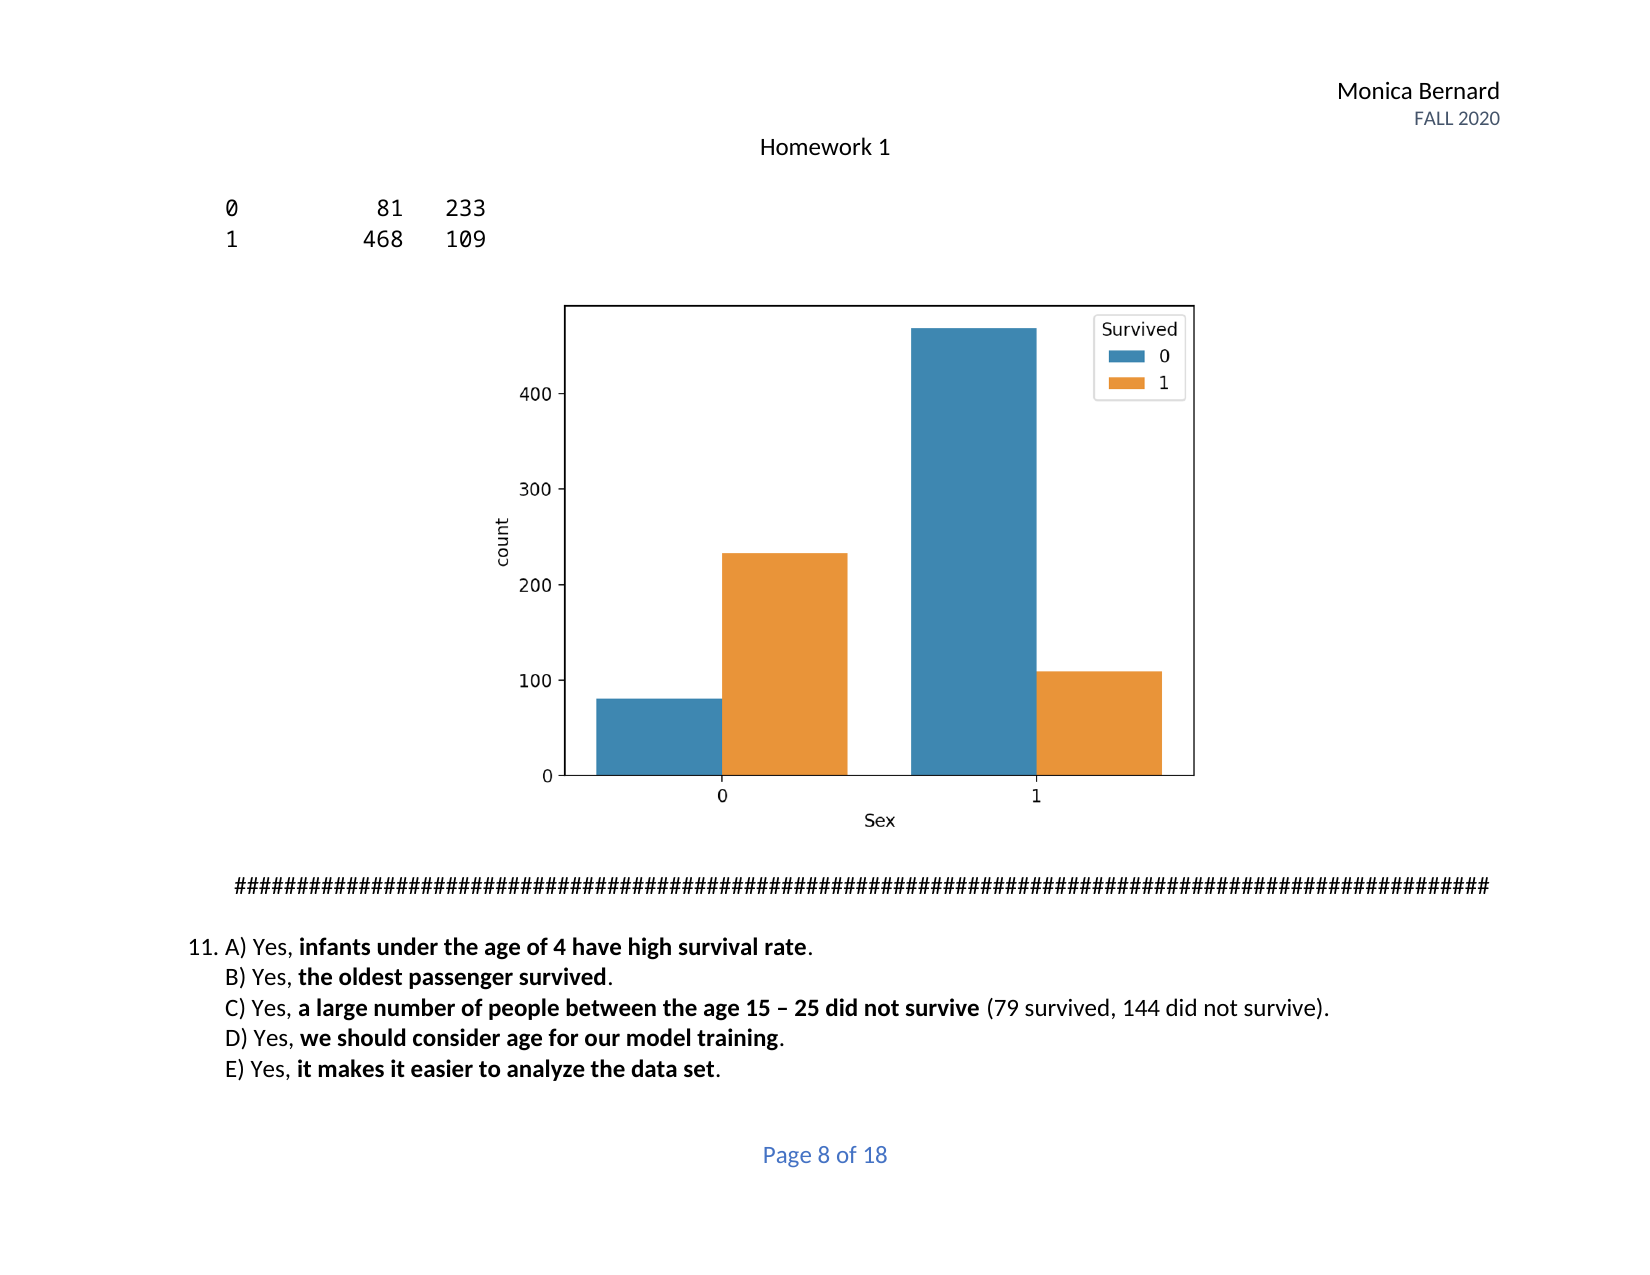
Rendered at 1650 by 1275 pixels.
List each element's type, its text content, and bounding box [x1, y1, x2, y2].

list B) Yes, the oldest passenger survived. [225, 961, 1500, 992]
list C) Yes, a large number of people between the age 15 – 25 did not survive (79 survived, 144 did not survive). [225, 992, 1500, 1022]
text 0 81 233 [216, 192, 1500, 223]
picture [473, 254, 1252, 840]
list E) Yes, it makes it easier to analyze the data set. [225, 1053, 1500, 1083]
list D) Yes, we should consider age for our model training. [225, 1022, 1500, 1053]
list 1 468 109 [216, 223, 1500, 254]
list A) Yes, infants under the age of 4 have high survival rate. [187, 931, 1500, 961]
list ##################################################################################################### [225, 870, 1500, 900]
